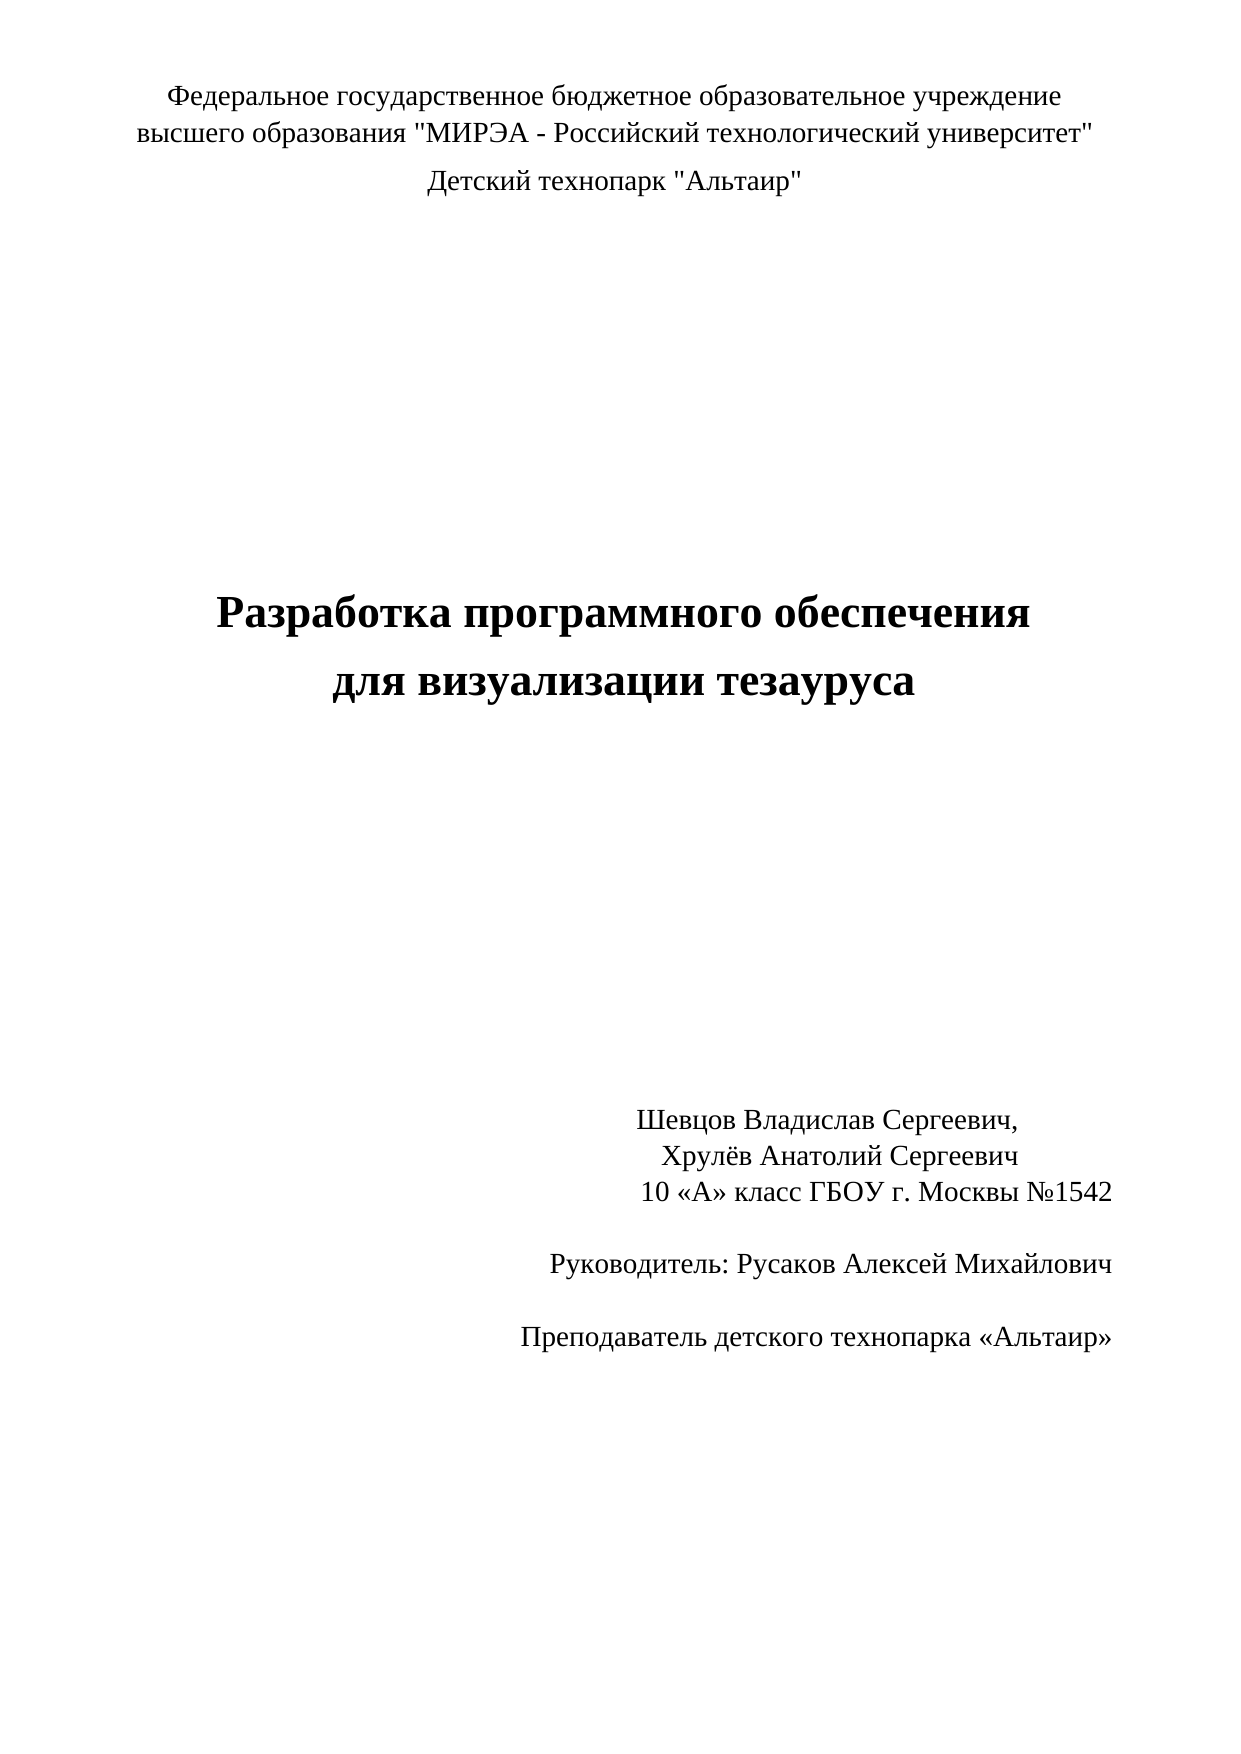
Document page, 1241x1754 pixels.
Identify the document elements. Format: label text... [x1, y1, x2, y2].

text 10 «А» класс ГБОУ г. Москвы №1542 [117, 1174, 1112, 1208]
text Руководитель: Русаков Алексей Михайлович [117, 1246, 1112, 1280]
text для визуализации тезауруса [117, 653, 1130, 706]
text Разработка программного обеспечения [117, 584, 1130, 637]
text Преподаватель детского технопарка «Альтаир» [117, 1319, 1112, 1352]
text Федеральное государственное бюджетное образовательное учреждение высшего образования "МИРЭА - Российский технологический университет" [117, 78, 1111, 149]
text Детский технопарк "Альтаир" [117, 163, 1111, 196]
text Шевцов Владислав Сергеевич, [117, 1102, 1018, 1135]
text Хрулёв Анатолий Сергеевич [117, 1138, 1018, 1172]
